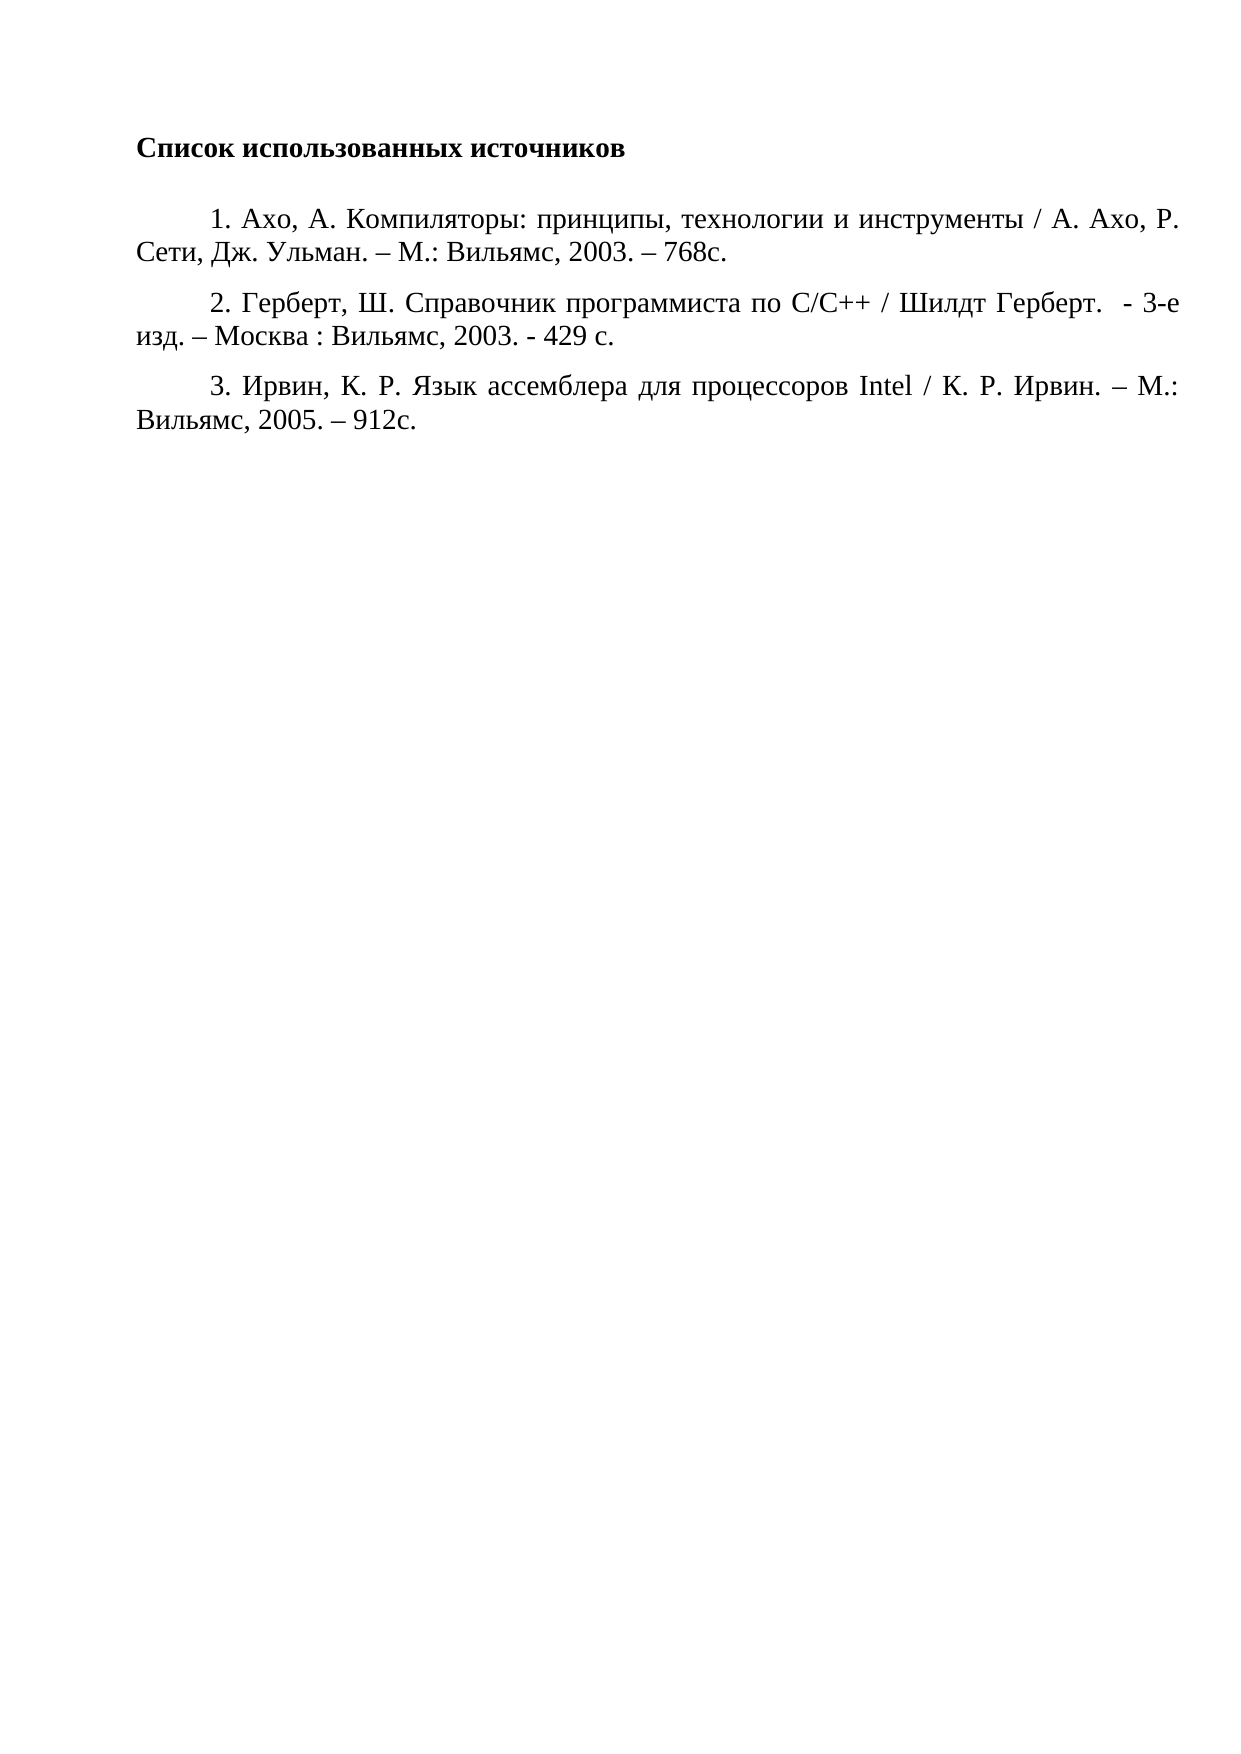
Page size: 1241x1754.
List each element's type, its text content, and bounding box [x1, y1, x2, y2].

subtitle Список использованных источников [136, 130, 1181, 163]
text 3. Ирвин, К. Р. Язык ассемблера для процессоров Intel / К. Р. Ирвин. – M.: Вильямс, 2005. – 912с. [136, 368, 1181, 436]
text 2. Герберт, Ш. Справочник программиста по C/C++ / Шилдт Герберт. - 3-е изд. – Москва : Вильямс, 2003. - 429 с. [136, 285, 1181, 352]
text 1. Ахо, А. Компиляторы: принципы, технологии и инструменты / А. Ахо, Р. Сети, Дж. Ульман. – M.: Вильямс, 2003. – 768с. [136, 201, 1181, 268]
